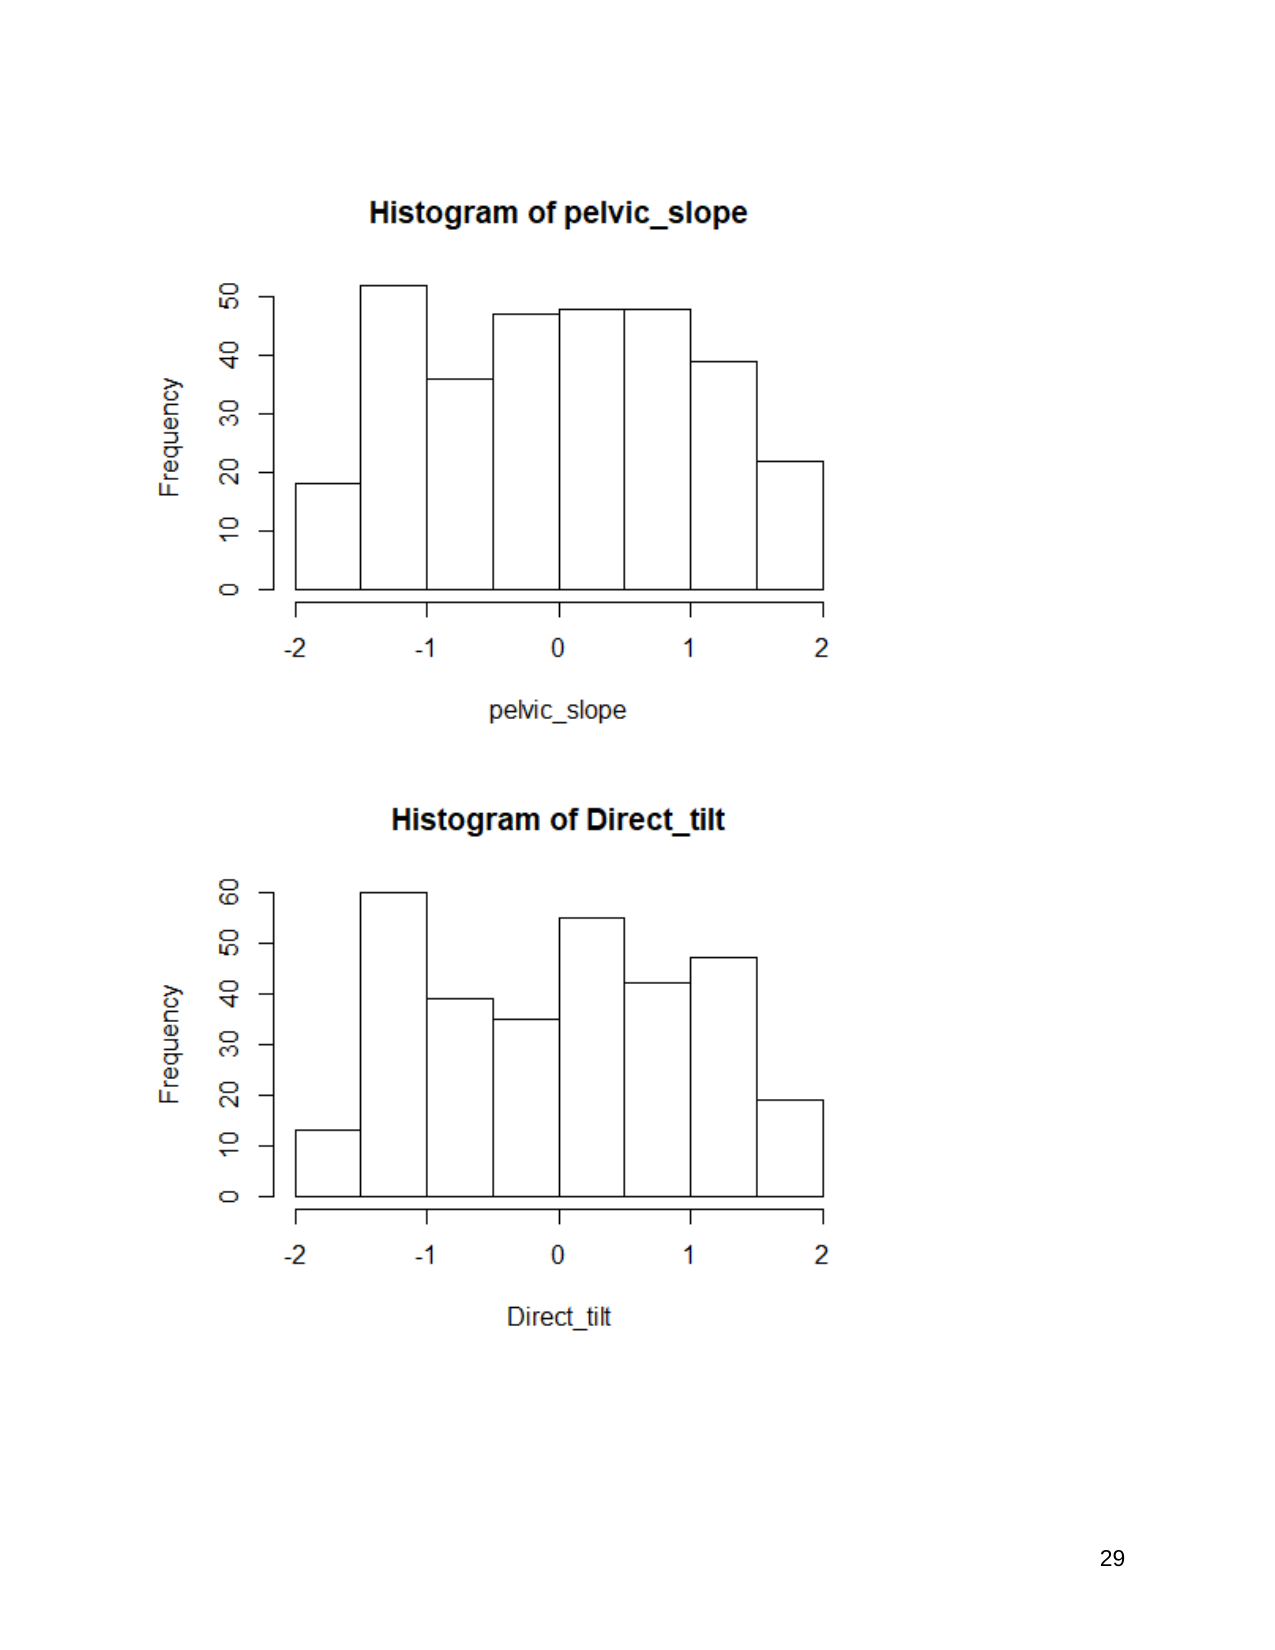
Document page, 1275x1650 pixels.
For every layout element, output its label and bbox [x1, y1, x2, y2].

picture [150, 150, 908, 1364]
